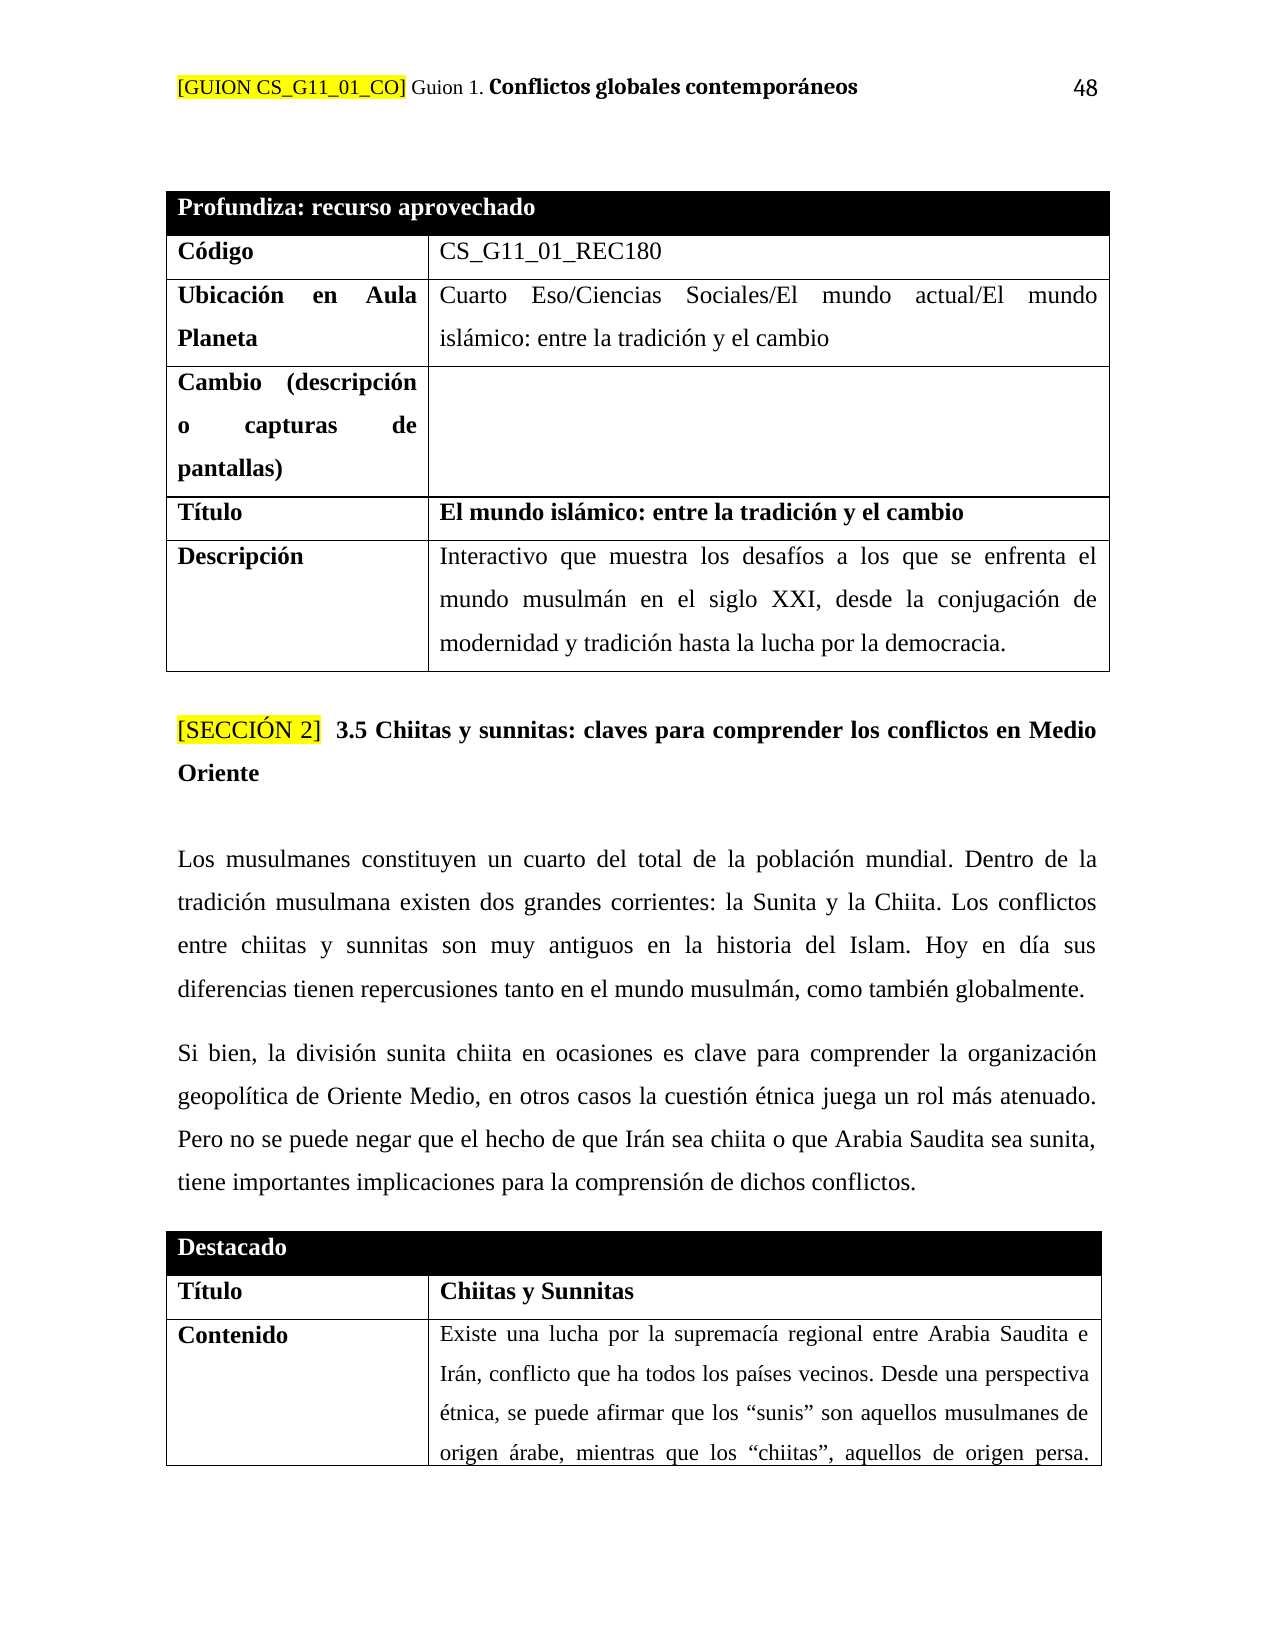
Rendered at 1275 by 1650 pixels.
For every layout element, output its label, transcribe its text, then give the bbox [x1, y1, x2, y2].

text [SECCIÓN 2] 3.5 Chiitas y sunnitas: claves para comprender los conflictos en Medio Oriente [177, 715, 1098, 787]
table_cell Ubicación en Aula Planeta [167, 280, 428, 366]
text Los musulmanes constituyen un cuarto del total de la población mundial. Dentro de la tradición musulmana existen dos grandes corrientes: la Sunita y la Chiita. Los conflictos entre chiitas y sunnitas son muy antiguos en la historia del Islam. Hoy en día sus diferencias tienen repercusiones tanto en el mundo musulmán, como también globalmente. [177, 844, 1098, 1002]
table_cell [429, 367, 1109, 496]
table_cell Cambio (descripción o capturas de pantallas) [167, 367, 428, 496]
table_cell CS_G11_01_REC180 [429, 236, 1109, 279]
text Si bien, la división sunita chiita en ocasiones es clave para comprender la organización geopolítica de Oriente Medio, en otros casos la cuestión étnica juega un rol más atenuado. Pero no se puede negar que el hecho de que Irán sea chiita o que Arabia Saudita sea sunita, tiene importantes implicaciones para la comprensión de dichos conflictos. [177, 1038, 1098, 1196]
table_cell Descripción [167, 541, 428, 671]
table_cell Título [167, 498, 428, 540]
table_cell Cuarto Eso/Ciencias Sociales/El mundo actual/El mundo islámico: entre la tradición y el cambio [429, 280, 1109, 366]
table_header Destacado [167, 1232, 1101, 1275]
table_cell Interactivo que muestra los desafíos a los que se enfrenta el mundo musulmán en el siglo XXI, desde la conjugación de modernidad y tradición hasta la lucha por la democracia. [429, 541, 1109, 671]
table_cell Código [167, 236, 428, 279]
table_cell El mundo islámico: entre la tradición y el cambio [429, 498, 1109, 540]
table_cell Contenido [167, 1320, 428, 1465]
table_cell Chiitas y Sunnitas [429, 1276, 1101, 1319]
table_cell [429, 1320, 1101, 1465]
table_cell Título [167, 1276, 428, 1319]
table_header Profundiza: recurso aprovechado [167, 192, 1109, 235]
